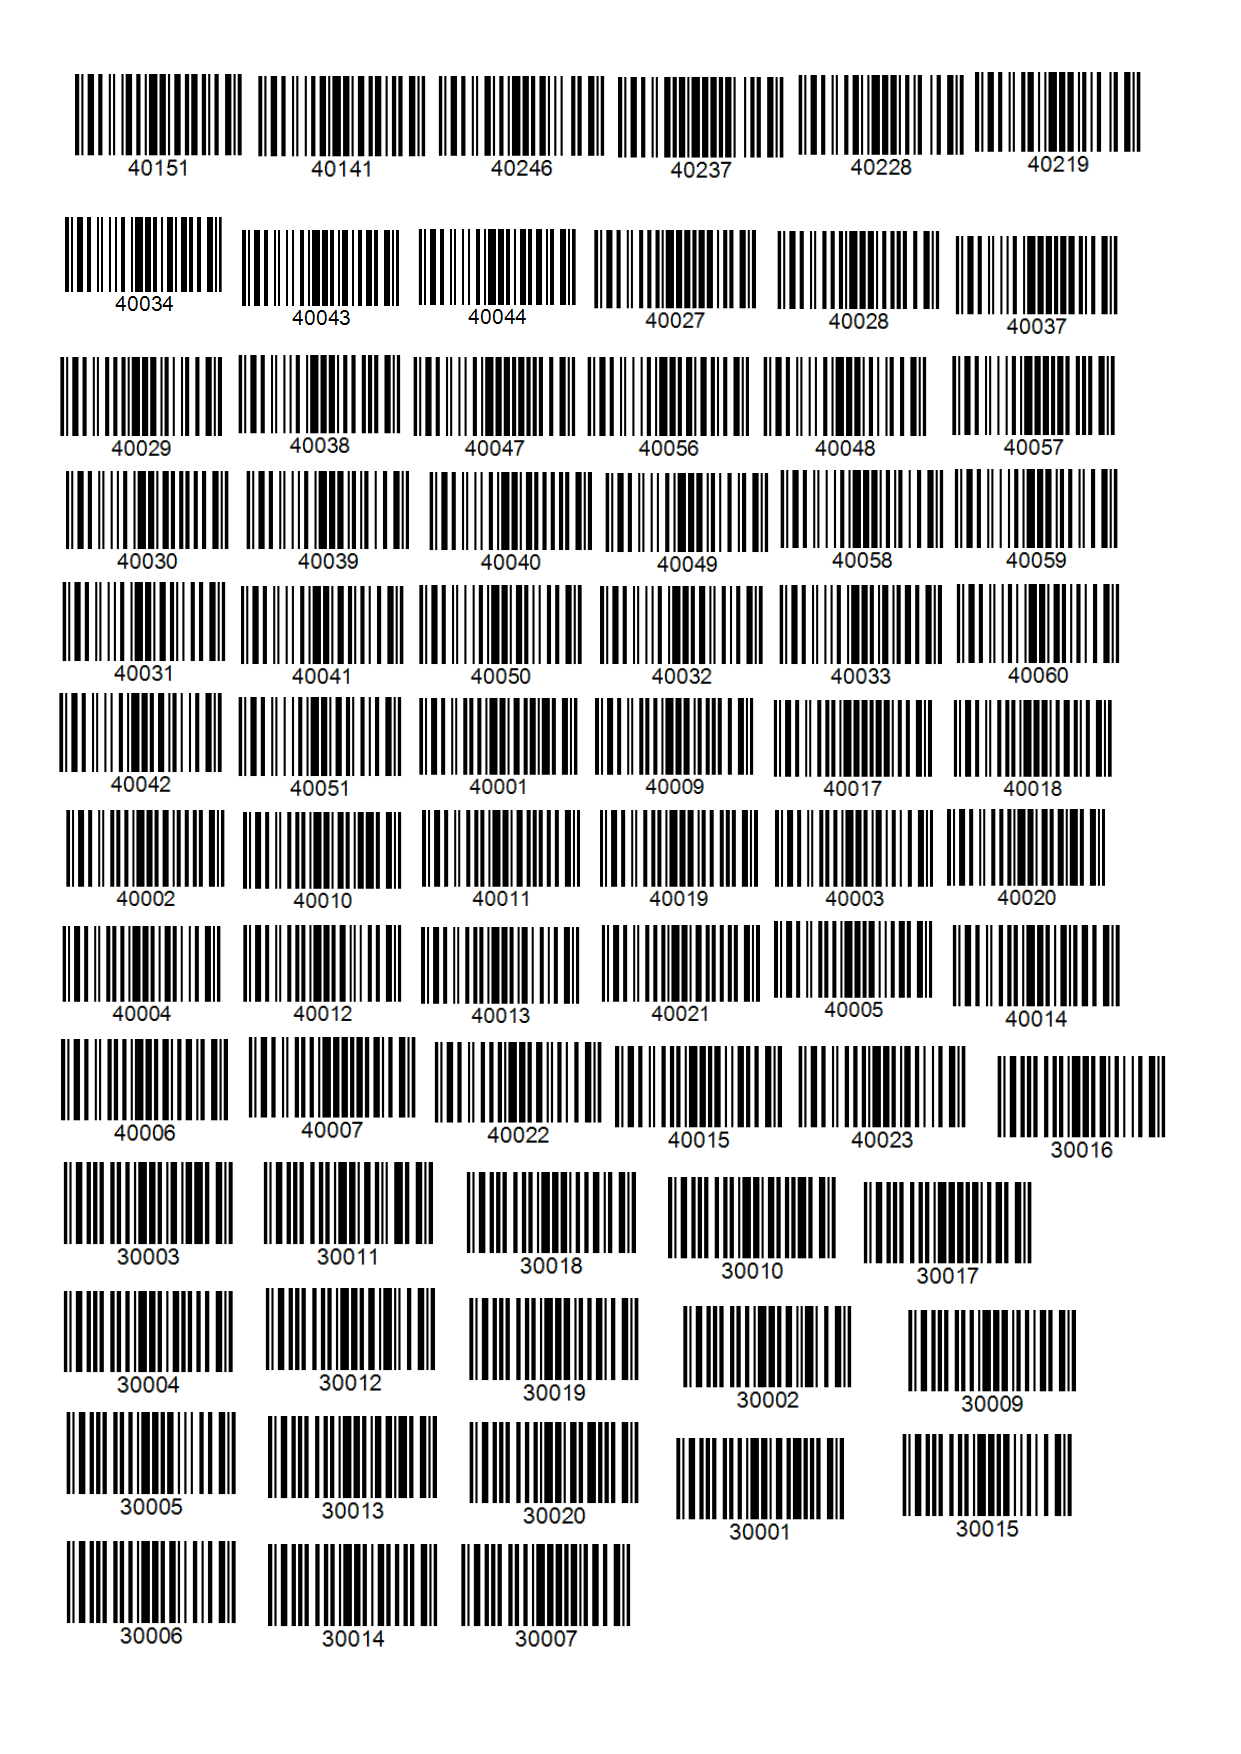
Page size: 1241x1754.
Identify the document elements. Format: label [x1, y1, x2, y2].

picture [595, 698, 754, 799]
picture [773, 700, 932, 801]
picture [263, 1162, 433, 1270]
picture [601, 925, 760, 1026]
picture [66, 810, 225, 911]
picture [265, 1288, 435, 1396]
picture [238, 355, 400, 458]
picture [59, 693, 222, 797]
picture [952, 356, 1115, 460]
picture [61, 1039, 228, 1146]
picture [65, 217, 222, 317]
picture [62, 582, 226, 686]
picture [997, 1056, 1166, 1163]
picture [75, 74, 242, 181]
picture [434, 1042, 602, 1148]
picture [62, 926, 221, 1026]
picture [466, 1172, 636, 1279]
picture [422, 810, 580, 911]
picture [600, 586, 763, 689]
picture [242, 230, 399, 330]
picture [66, 1541, 236, 1649]
picture [243, 812, 402, 913]
picture [668, 1177, 836, 1284]
picture [605, 473, 769, 577]
picture [246, 471, 409, 574]
picture [63, 1291, 233, 1398]
picture [774, 921, 933, 1022]
picture [683, 1306, 852, 1413]
picture [63, 1162, 233, 1270]
picture [600, 810, 758, 911]
picture [902, 1434, 1072, 1542]
picture [676, 1438, 844, 1545]
picture [268, 1416, 437, 1524]
picture [421, 927, 580, 1028]
picture [863, 1182, 1032, 1289]
picture [780, 470, 944, 573]
picture [419, 585, 582, 689]
picture [763, 357, 927, 461]
picture [248, 1037, 416, 1143]
picture [954, 469, 1118, 573]
picture [798, 75, 964, 180]
picture [953, 700, 1112, 801]
picture [243, 925, 402, 1026]
picture [775, 810, 933, 911]
picture [419, 698, 578, 799]
picture [777, 231, 940, 334]
picture [975, 72, 1141, 177]
picture [587, 357, 749, 461]
picture [66, 471, 229, 574]
picture [955, 236, 1118, 339]
picture [60, 357, 222, 461]
picture [66, 1412, 236, 1520]
picture [418, 229, 576, 329]
picture [241, 586, 404, 689]
picture [268, 1544, 438, 1652]
picture [956, 584, 1120, 688]
picture [238, 697, 402, 801]
picture [594, 230, 756, 333]
picture [952, 925, 1120, 1032]
picture [779, 585, 942, 689]
picture [908, 1310, 1076, 1417]
picture [469, 1298, 639, 1406]
picture [413, 357, 575, 461]
picture [469, 1422, 639, 1529]
picture [615, 1046, 782, 1153]
picture [461, 1544, 631, 1652]
picture [947, 809, 1105, 910]
picture [429, 472, 592, 575]
picture [258, 76, 426, 182]
picture [618, 77, 784, 183]
picture [438, 76, 605, 181]
picture [798, 1046, 966, 1153]
